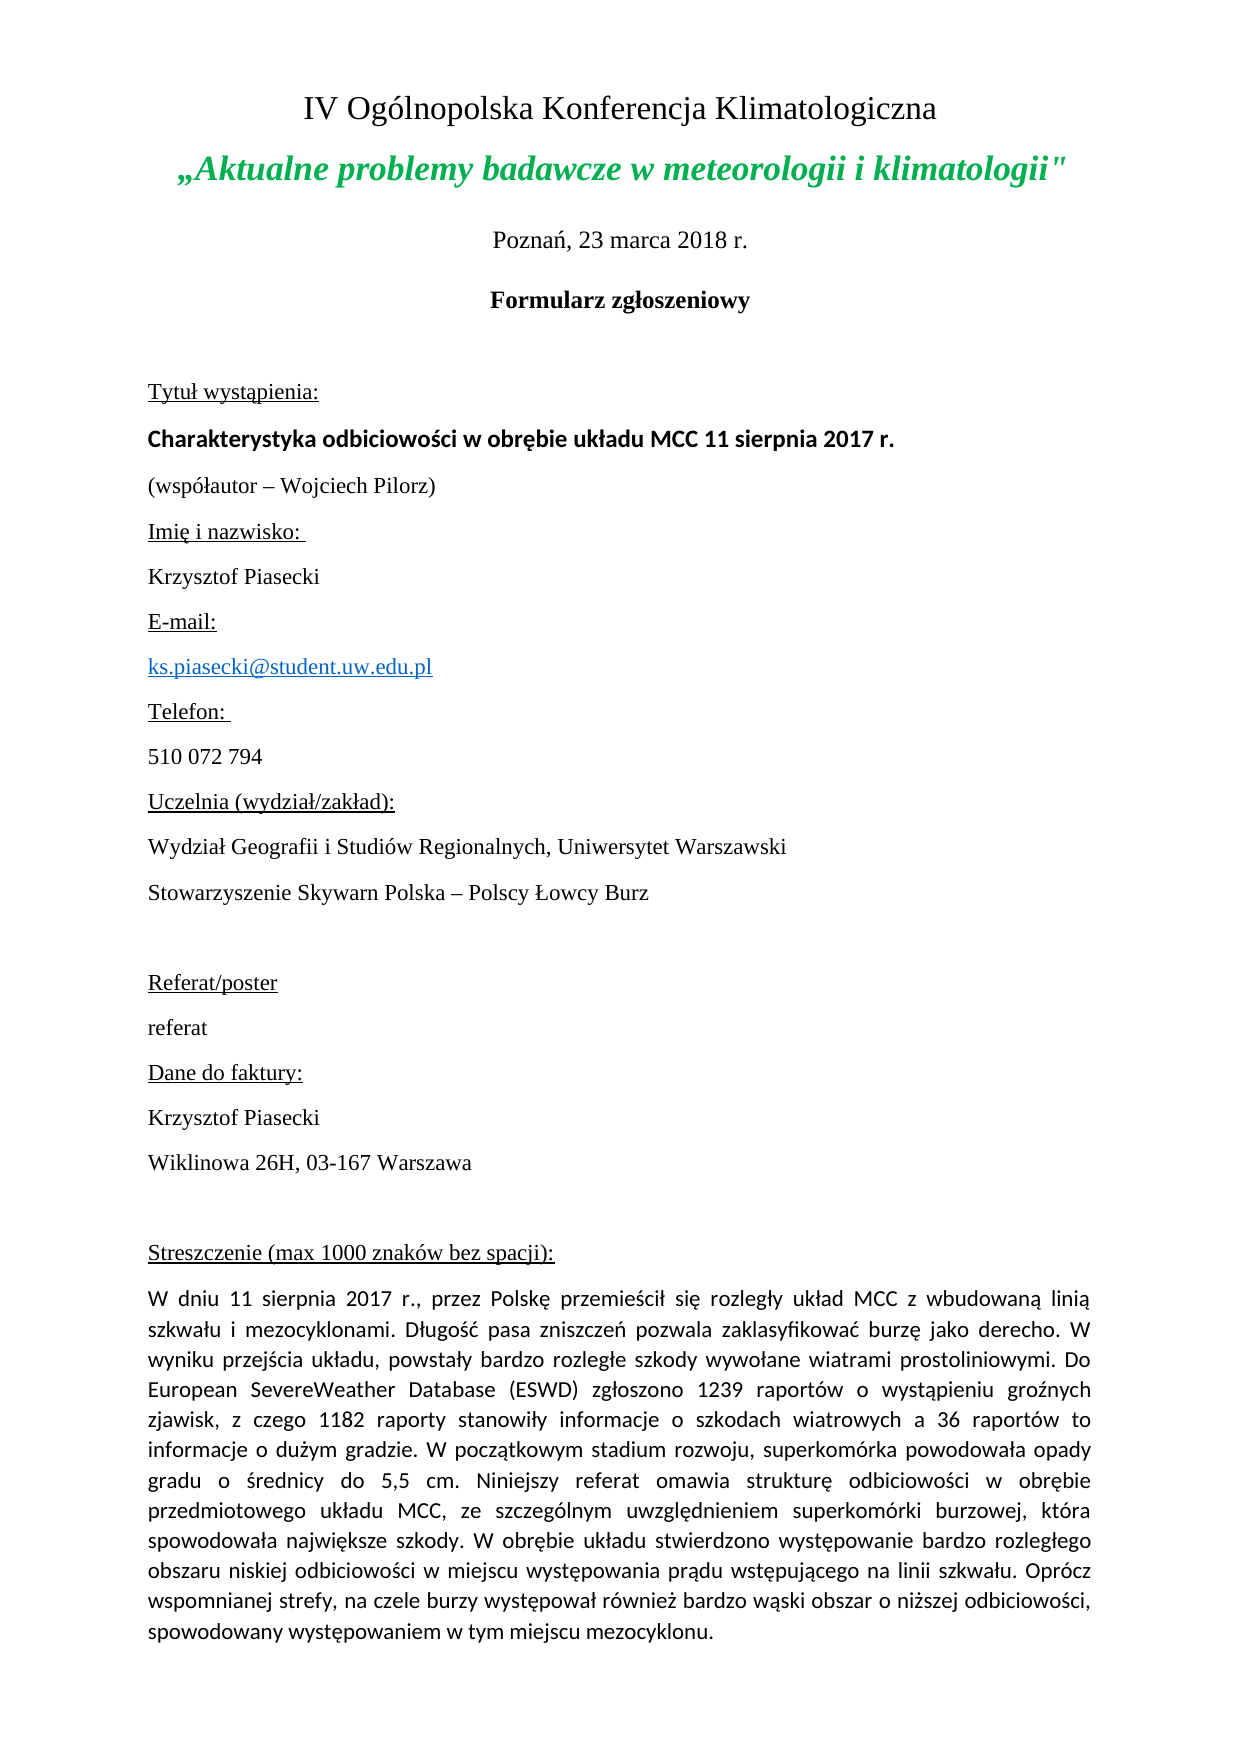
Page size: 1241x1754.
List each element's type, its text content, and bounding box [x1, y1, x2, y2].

text Referat/poster [148, 969, 1092, 995]
text W dniu 11 sierpnia 2017 r., przez Polskę przemieścił się rozległy układ MCC z wbudowaną linią szkwału i mezocyklonami. Długość pasa zniszczeń pozwala zaklasyfikować burzę jako derecho. W wyniku przejścia układu, powstały bardzo rozległe szkody wywołane wiatrami prostoliniowymi. Do European SevereWeather Database (ESWD) zgłoszono 1239 raportów o wystąpieniu groźnych zjawisk, z czego 1182 raporty stanowiły informacje o szkodach wiatrowych a 36 raportów to informacje o dużym gradzie. W początkowym stadium rozwoju, superkomórka powodowała opady gradu o średnicy do 5,5 cm. Niniejszy referat omawia strukturę odbiciowości w obrębie przedmiotowego układu MCC, ze szczególnym uwzględnieniem superkomórki burzowej, która spowodowała największe szkody. W obrębie układu stwierdzono występowanie bardzo rozległego obszaru niskiej odbiciowości w miejscu występowania prądu wstępującego na linii szkwału. Oprócz wspomnianej strefy, na czele burzy występował również bardzo wąski obszar o niższej odbiciowości, spowodowany występowaniem w tym miejscu mezocyklonu. [148, 1284, 1092, 1645]
text Wydział Geografii i Studiów Regionalnych, Uniwersytet Warszawski [148, 833, 1092, 860]
text 510 072 794 [148, 743, 1092, 769]
text Poznań, 23 marca 2018 r. [148, 225, 1092, 254]
text (współautor – Wojciech Pilorz) [148, 473, 1092, 499]
text Imię i nazwisko: [148, 518, 1092, 544]
text Wiklinowa 26H, 03-167 Warszawa [148, 1149, 1092, 1176]
text Charakterystyka odbiciowości w obrębie układu MCC 11 sierpnia 2017 r. [148, 423, 1092, 453]
text Krzysztof Piasecki [148, 1104, 1092, 1130]
text Streszczenie (max 1000 znaków bez spacji): [148, 1239, 1092, 1266]
text IV Ogólnopolska Konferencja Klimatologiczna „Aktualne problemy badawcze w meteorologii i klimatologii" [148, 89, 1092, 188]
text Uczelnia (wydział/zakład): [148, 788, 1092, 815]
text Tytuł wystąpienia: [148, 378, 1092, 404]
text E-mail: [148, 608, 1092, 634]
text Formularz zgłoszeniowy [148, 285, 1092, 314]
text Telefon: [148, 698, 1092, 724]
text Krzysztof Piasecki [148, 563, 1092, 589]
text referat [148, 1014, 1092, 1040]
text ks.piasecki@student.uw.edu.pl [148, 653, 1092, 679]
text Dane do faktury: [148, 1059, 1092, 1085]
text Stowarzyszenie Skywarn Polska – Polscy Łowcy Burz [148, 878, 1092, 905]
